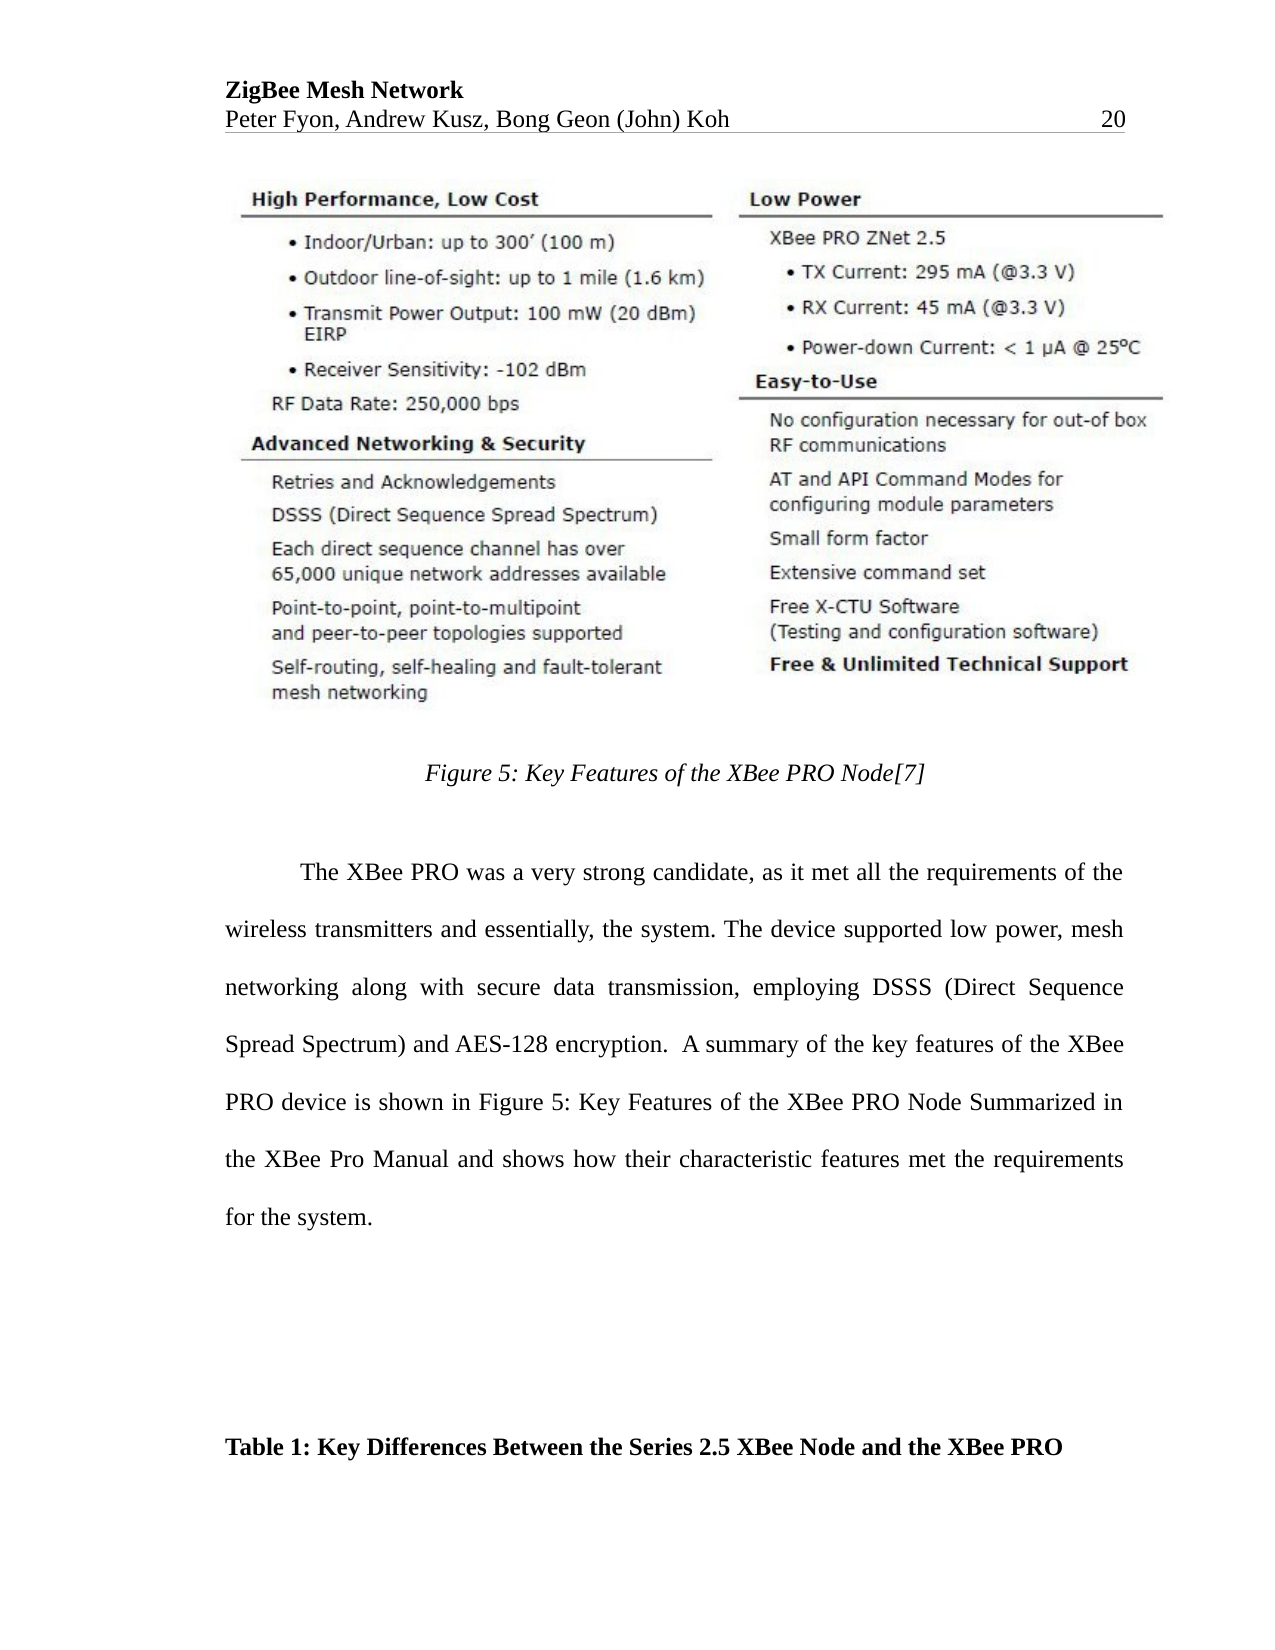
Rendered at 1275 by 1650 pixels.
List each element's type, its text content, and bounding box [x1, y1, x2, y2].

text The XBee PRO was a very strong candidate, as it met all the requirements of the wireless transmitters and essentially, the system. The device supported low power, mesh networking along with secure data transmission, employing DSSS (Direct Sequence Spread Spectrum) and AES-128 encryption. A summary of the key features of the XBee PRO device is shown in Figure 5: Key Features of the XBee PRO Node Summarized in the XBee Pro Manual and shows how their characteristic features met the requirements for the system. [225, 857, 1125, 1230]
text Figure 5: Key Features of the XBee PRO Node[7] [225, 758, 1125, 787]
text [225, 1432, 1125, 1460]
picture [225, 179, 1178, 717]
